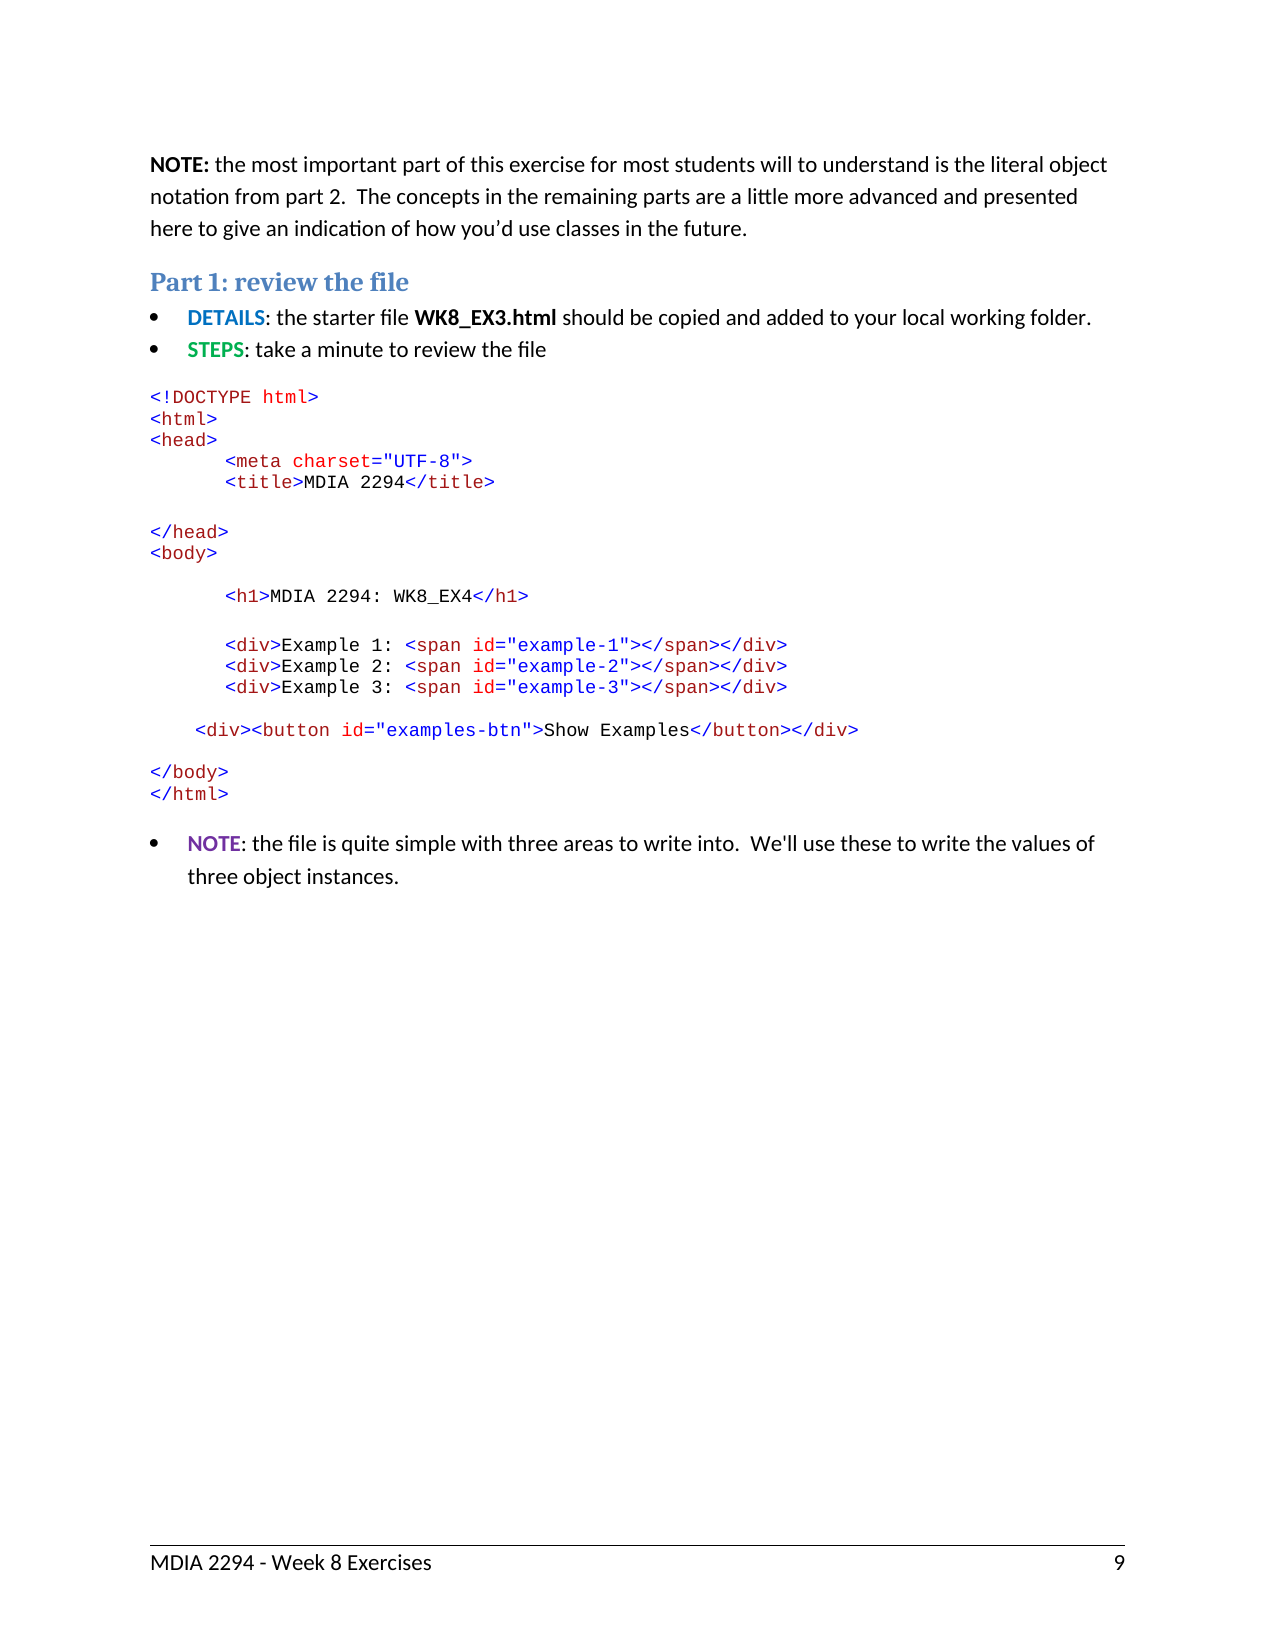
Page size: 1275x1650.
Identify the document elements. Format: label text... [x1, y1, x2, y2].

text </html> [150, 784, 1125, 806]
text </head> [150, 523, 1125, 544]
list STEPS: take a minute to review the file [150, 335, 1125, 363]
list NOTE: the file is quite simple with three areas to write into. We'll use these to write the values of three object instances. [150, 829, 1125, 890]
text <meta charset="UTF-8"> [150, 452, 1125, 473]
text <!DOCTYPE html> [150, 388, 1125, 409]
text <div>Example 3: <span id="example-3"></span></div> [150, 678, 1125, 699]
text <div><button id="examples-btn">Show Examples</button></div> [150, 721, 1125, 742]
text <div>Example 2: <span id="example-2"></span></div> [150, 657, 1125, 678]
text </body> [150, 763, 1125, 784]
text <html> [150, 409, 1125, 431]
text NOTE: the most important part of this exercise for most students will to understand is the literal object notation from part 2. The concepts in the remaining parts are a little more advanced and presented here to give an indication of how you’d use classes in the future. [150, 150, 1125, 242]
text <body> [150, 544, 1125, 565]
list DETAILS: the starter file WK8_EX3.html should be copied and added to your local working folder. [150, 303, 1125, 331]
text <div>Example 1: <span id="example-1"></span></div> [150, 636, 1125, 657]
text <head> [150, 431, 1125, 452]
subtitle Part 1: review the file [150, 267, 1125, 298]
text <h1>MDIA 2294: WK8_EX4</h1> [150, 586, 1125, 608]
text <title>MDIA 2294</title> [150, 473, 1125, 494]
